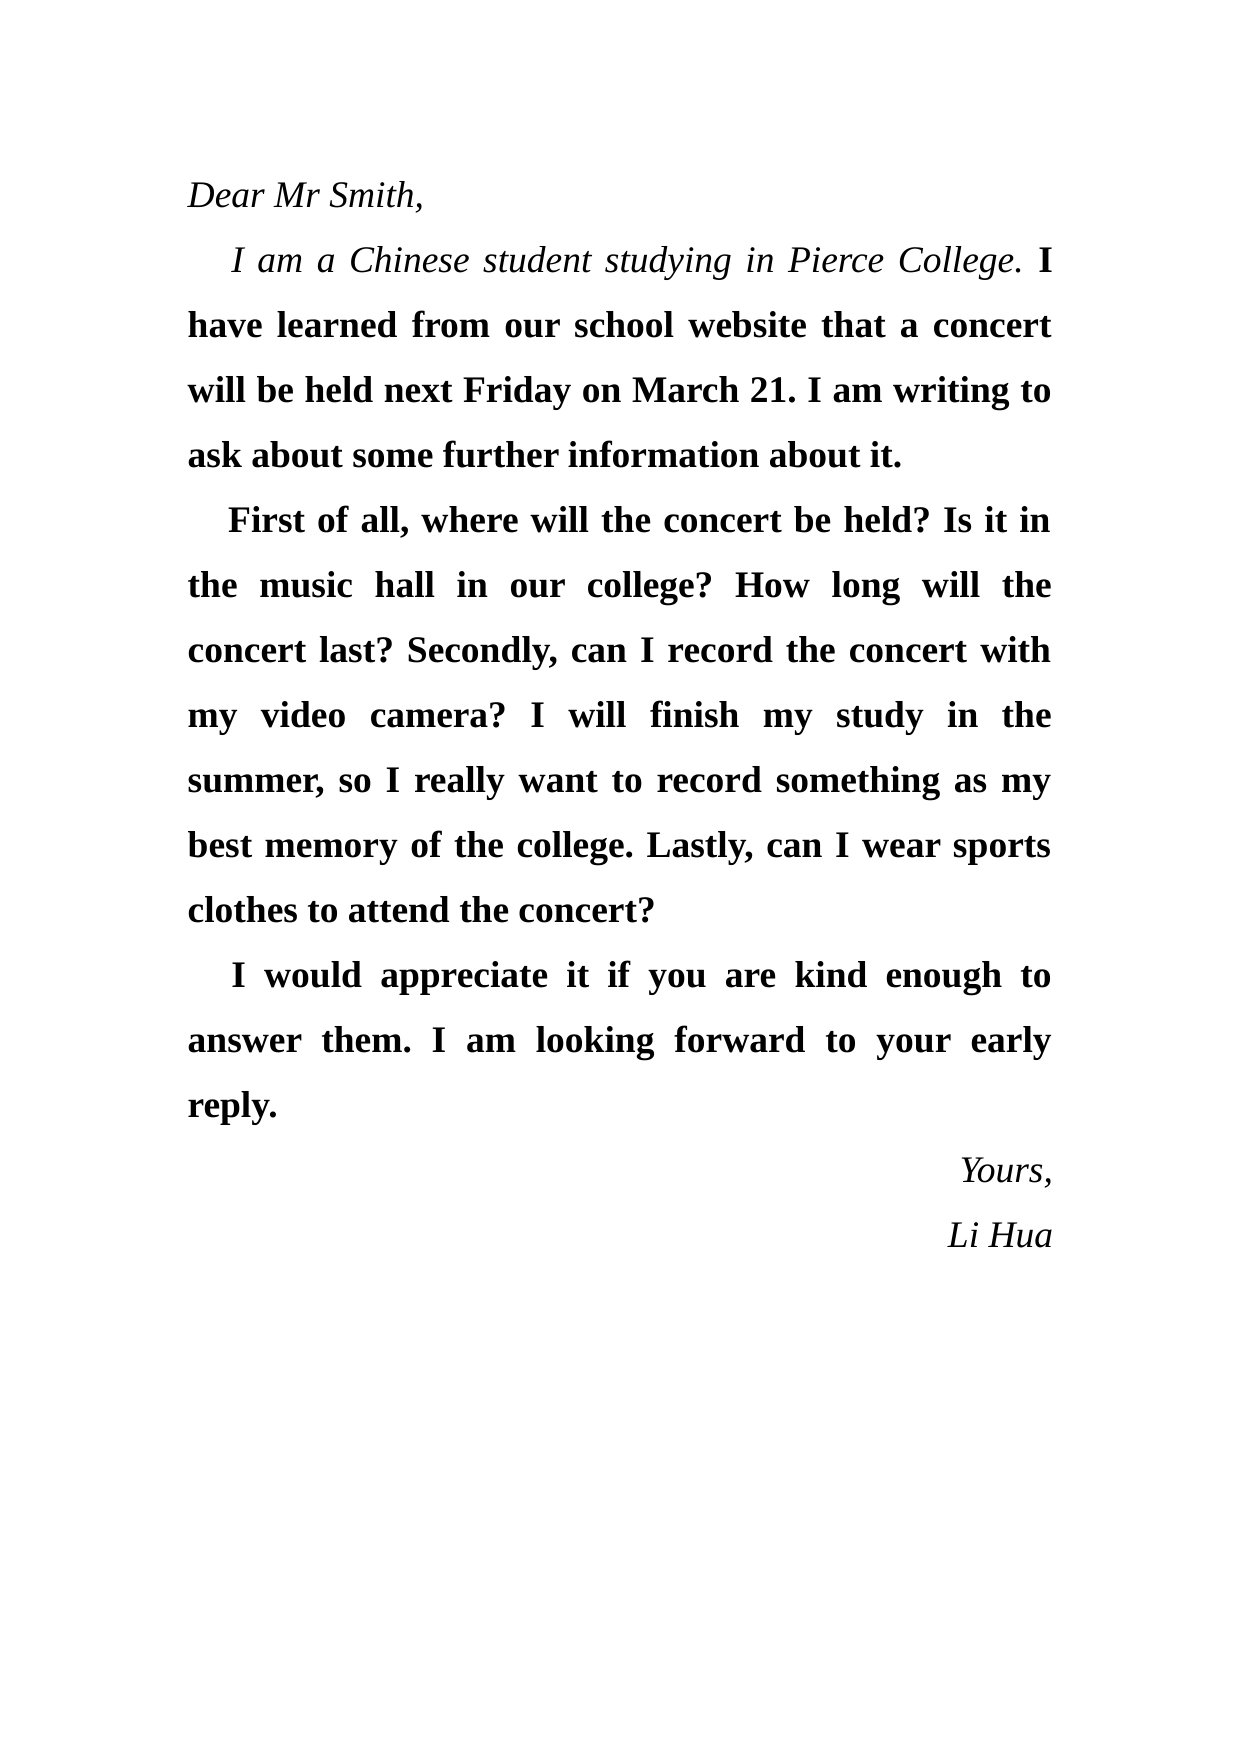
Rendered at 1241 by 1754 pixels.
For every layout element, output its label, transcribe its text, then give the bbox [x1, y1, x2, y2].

text I would appreciate it if you are kind enough to answer them. I am looking forward to your early reply. [187, 942, 1053, 1137]
text Dear Mr Smith, [187, 162, 1053, 227]
text First of all, where will the concert be held? Is it in the music hall in our college? How long will the concert last? Secondly, can I record the concert with my video camera? I will finish my study in the summer, so I really want to record something as my best memory of the college. Lastly, can I wear sports clothes to attend the concert? [187, 487, 1053, 942]
text Li Hua [187, 1202, 1053, 1267]
text I am a Chinese student studying in Pierce College. I have learned from our school website that a concert will be held next Friday on March 21. I am writing to ask about some further information about it. [187, 227, 1053, 487]
text Yours, [187, 1137, 1053, 1202]
